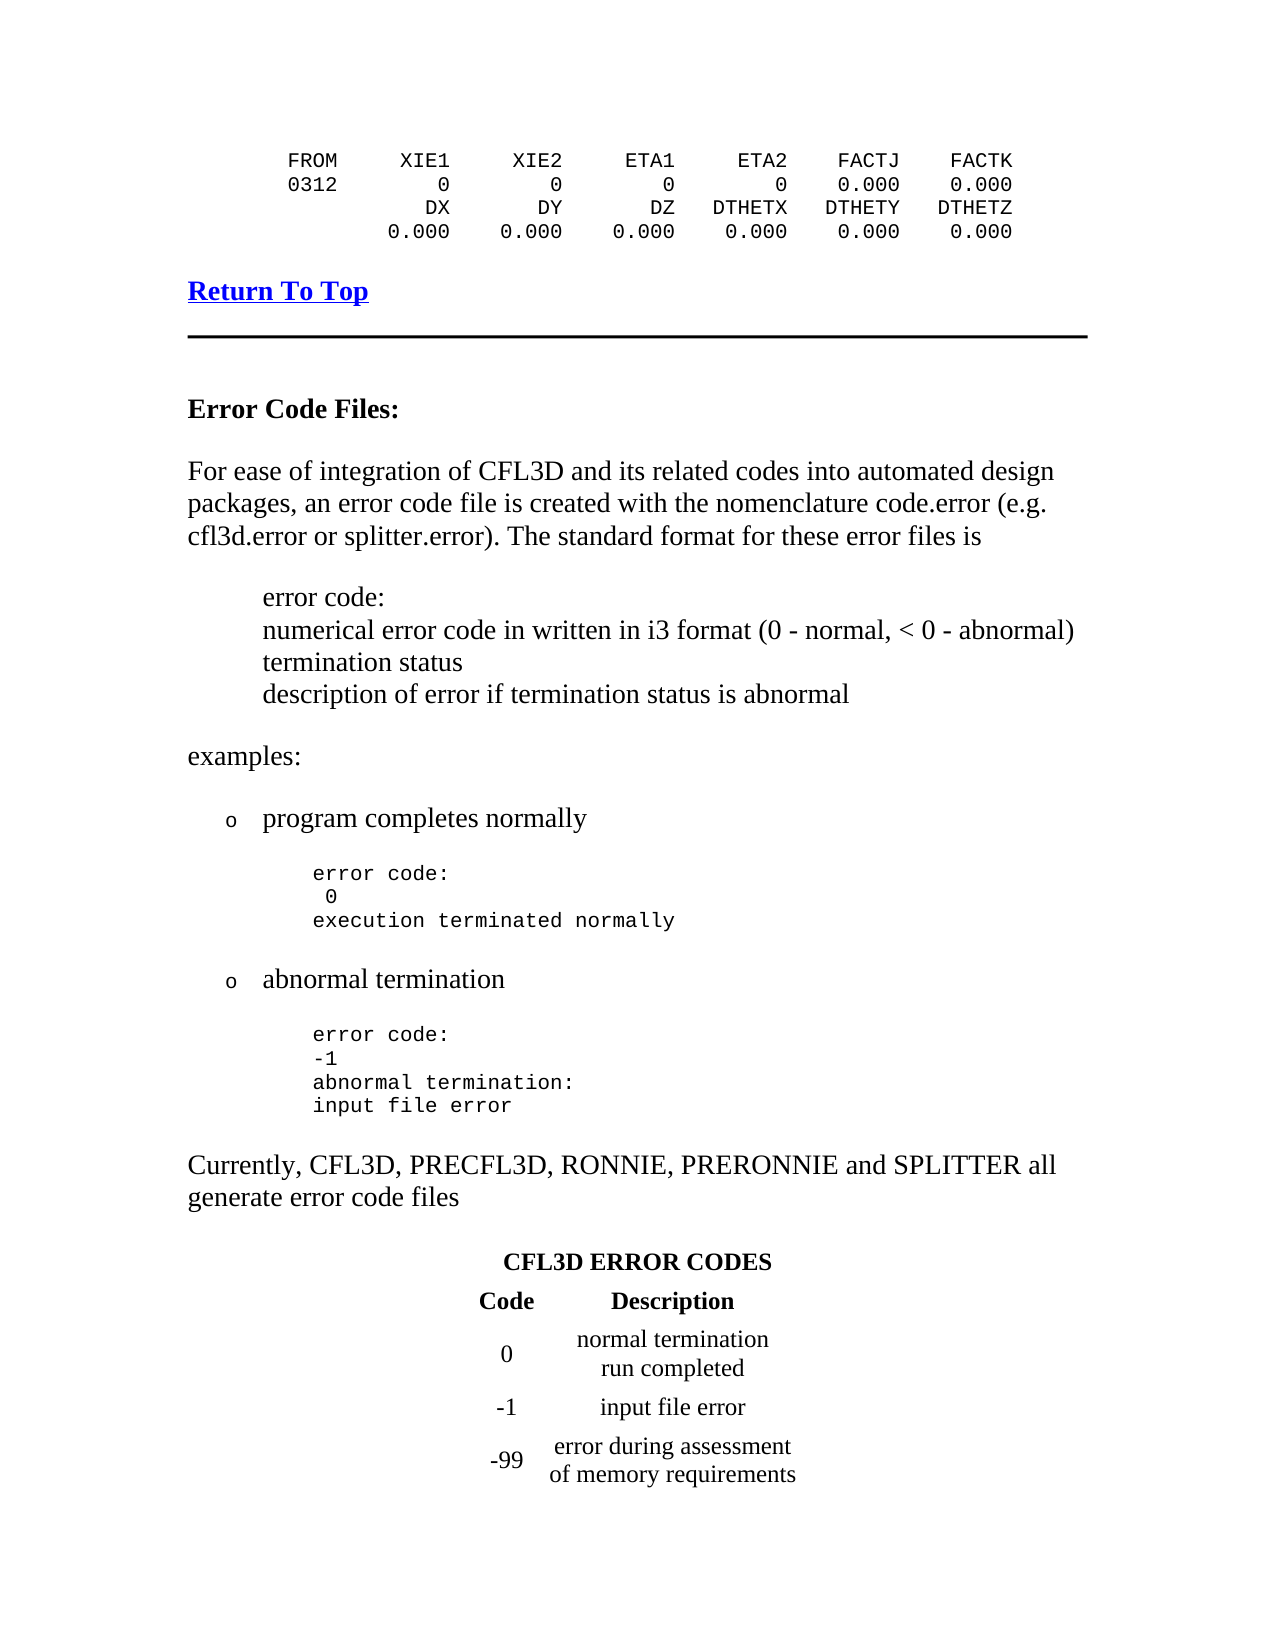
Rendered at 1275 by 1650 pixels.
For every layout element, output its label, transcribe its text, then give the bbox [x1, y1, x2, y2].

text 0.000 0.000 0.000 0.000 0.000 0.000 [187, 221, 1087, 244]
table_cell normal termination run completed [542, 1320, 804, 1387]
text error code: [262, 1024, 1087, 1048]
text examples: [187, 739, 1087, 772]
table_cell -1 [471, 1387, 542, 1426]
text Error Code Files: [187, 392, 1087, 425]
table_cell 0 [471, 1320, 542, 1387]
text description of error if termination status is abnormal [262, 678, 1087, 710]
text abnormal termination: [262, 1072, 1087, 1095]
text Return To Top [187, 274, 1087, 306]
text execution terminated normally [262, 910, 1087, 933]
text FROM XIE1 XIE2 ETA1 ETA2 FACTJ FACTK [187, 150, 1087, 174]
text For ease of integration of CFL3D and its related codes into automated design packages, an error code file is created with the nomenclature code.error (e.g. cfl3d.error or splitter.error). The standard format for these error files is [187, 454, 1087, 551]
text input file error [262, 1095, 1087, 1119]
list abnormal termination [225, 963, 1087, 995]
table_cell Code [471, 1281, 542, 1319]
text 0 [262, 886, 1087, 910]
table_header CFL3D ERROR CODES [471, 1242, 804, 1281]
text numerical error code in written in i3 format (0 - normal, < 0 - abnormal) [262, 613, 1087, 645]
text DX DY DZ DTHETX DTHETY DTHETZ [187, 197, 1087, 221]
table_cell input file error [542, 1387, 804, 1426]
text 0312 0 0 0 0 0.000 0.000 [187, 174, 1087, 197]
text -1 [262, 1048, 1087, 1072]
text Currently, CFL3D, PRECFL3D, RONNIE, PRERONNIE and SPLITTER all generate error code files [187, 1148, 1087, 1213]
list program completes normally [225, 801, 1087, 833]
table_cell error during assessment of memory requirements [542, 1426, 804, 1493]
table_cell -99 [471, 1426, 542, 1493]
text termination status [262, 645, 1087, 678]
table_cell Description [542, 1281, 804, 1319]
text error code: [262, 862, 1087, 886]
text error code: [262, 580, 1087, 613]
